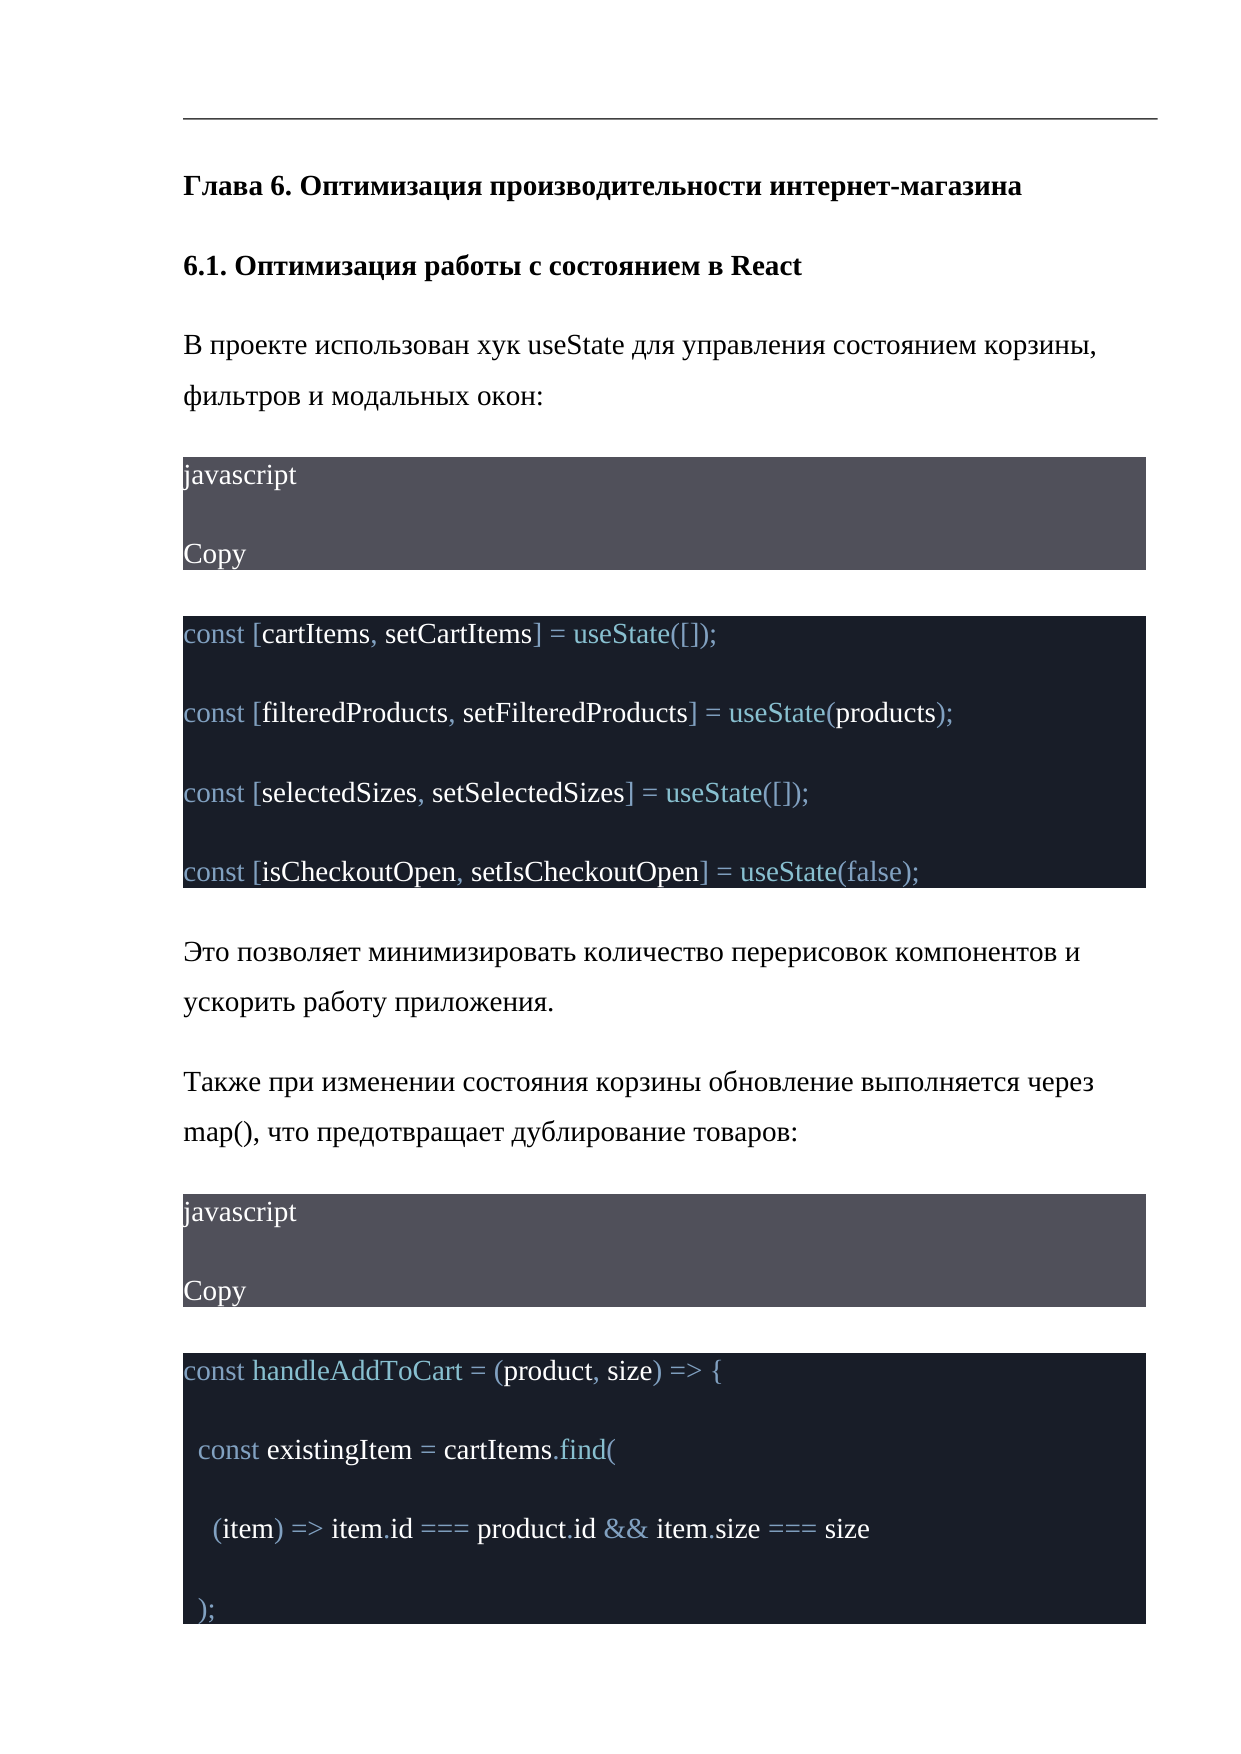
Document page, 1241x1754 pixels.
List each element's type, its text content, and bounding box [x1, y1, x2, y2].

text В проекте использован хук useState для управления состоянием корзины, фильтров и модальных окон: [183, 327, 1146, 411]
text javascript [183, 457, 1146, 491]
text 6.1. Оптимизация работы с состоянием в React [183, 248, 1146, 281]
text (item) => item.id === product.id && item.size === size [183, 1512, 1146, 1545]
text Также при изменении состояния корзины обновление выполняется через map(), что предотвращает дублирование товаров: [183, 1064, 1146, 1148]
text const [cartItems, setCartItems] = useState([]); [183, 616, 1146, 650]
text const [selectedSizes, setSelectedSizes] = useState([]); [183, 775, 1146, 809]
text const [isCheckoutOpen, setIsCheckoutOpen] = useState(false); [183, 854, 1146, 888]
text ); [183, 1591, 1146, 1624]
text Copy [183, 1273, 1146, 1307]
text const existingItem = cartItems.find( [183, 1432, 1146, 1466]
subtitle Глава 6. Оптимизация производительности интернет-магазина [183, 120, 1146, 202]
text const [filteredProducts, setFilteredProducts] = useState(products); [183, 696, 1146, 729]
text Copy [183, 537, 1146, 570]
text Это позволяет минимизировать количество перерисовок компонентов и ускорить работу приложения. [183, 934, 1146, 1018]
text javascript [183, 1194, 1146, 1227]
text const handleAddToCart = (product, size) => { [183, 1353, 1146, 1386]
